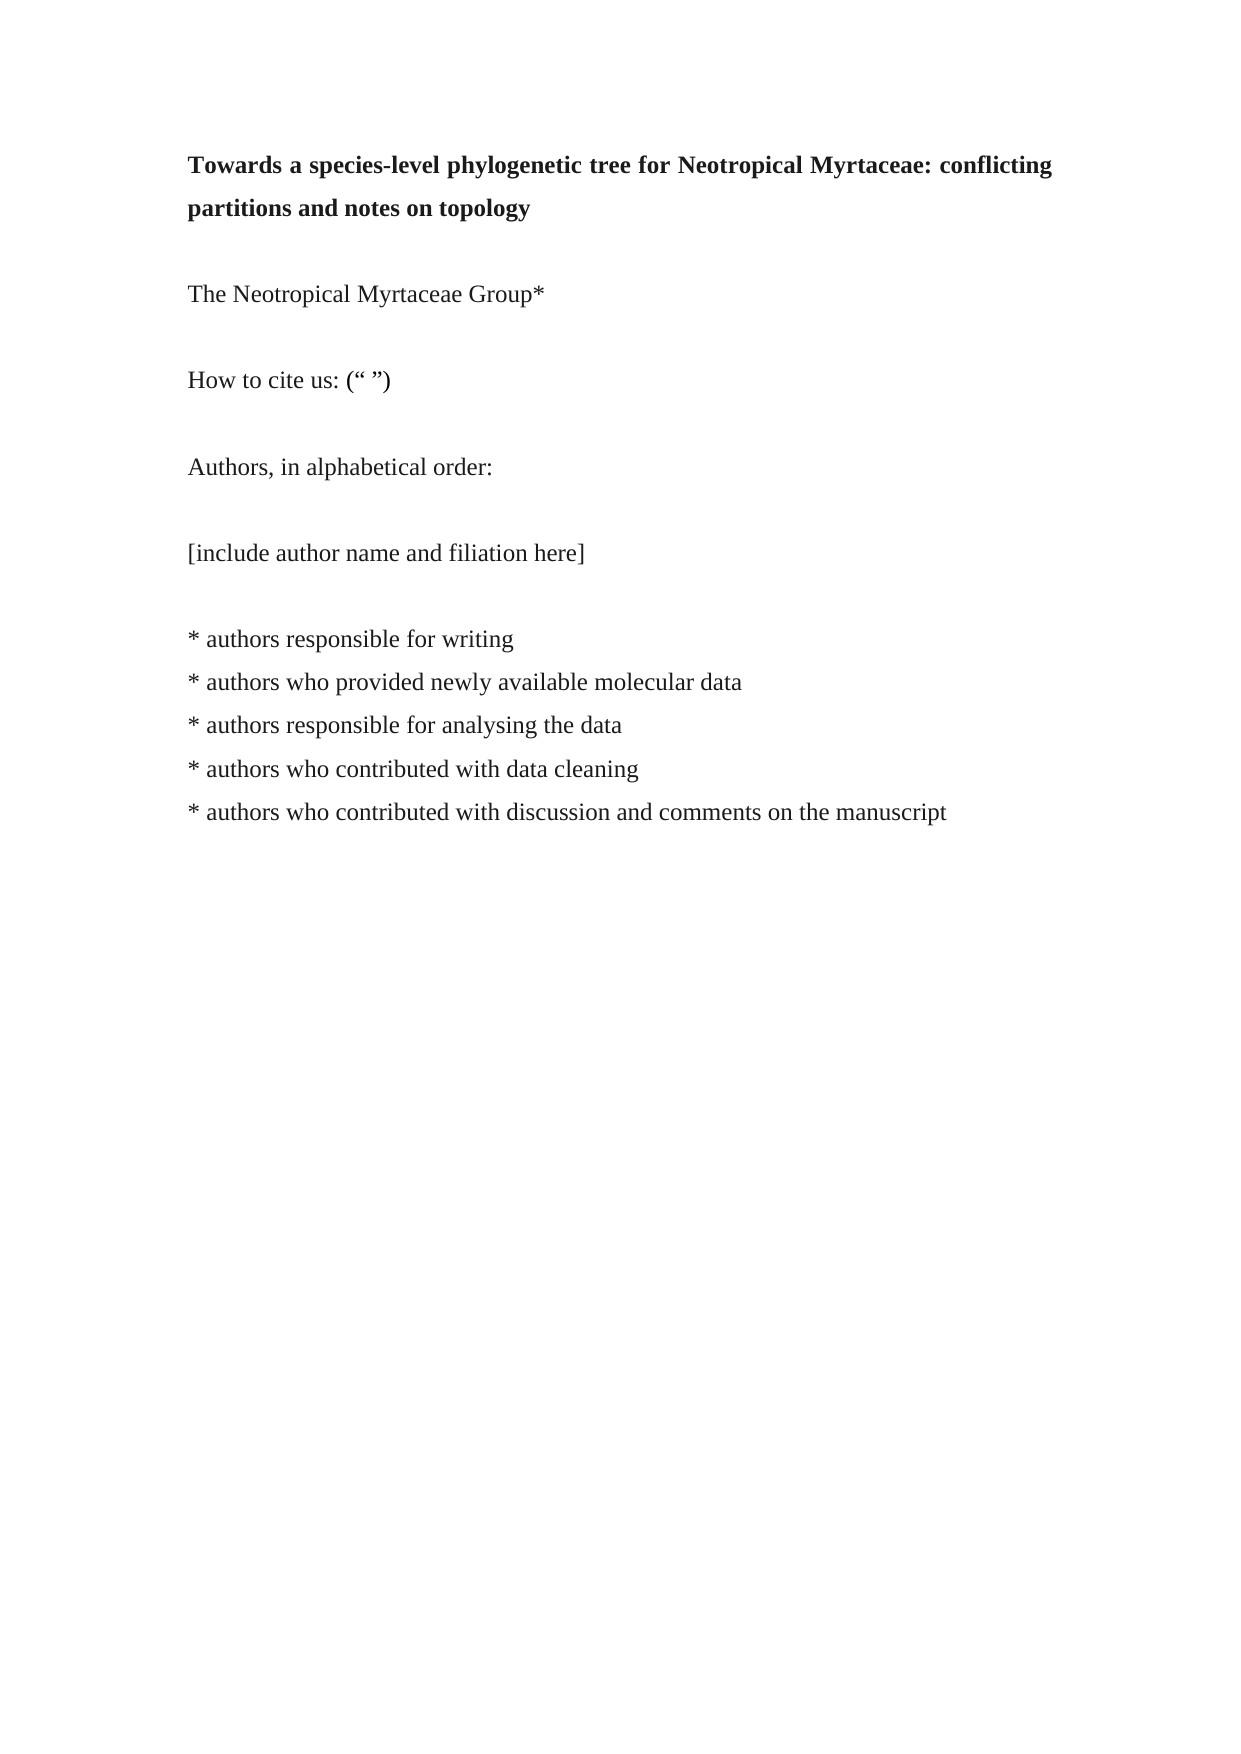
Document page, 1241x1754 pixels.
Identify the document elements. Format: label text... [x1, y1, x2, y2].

text * authors responsible for writing [187, 624, 1053, 653]
text * authors who contributed with discussion and comments on the manuscript [187, 797, 1053, 826]
text [include author name and filiation here] [187, 538, 1053, 567]
text Towards a species-level phylogenetic tree for Neotropical Myrtaceae: conflicting partitions and notes on topology [187, 150, 1053, 222]
text * authors responsible for analysing the data [187, 711, 1053, 739]
text Authors, in alphabetical order: [187, 452, 1053, 481]
text The Neotropical Myrtaceae Group* [187, 279, 1053, 308]
text * authors who provided newly available molecular data [187, 667, 1053, 696]
text How to cite us: (“ ”) [187, 366, 1053, 394]
text * authors who contributed with data cleaning [187, 754, 1053, 782]
